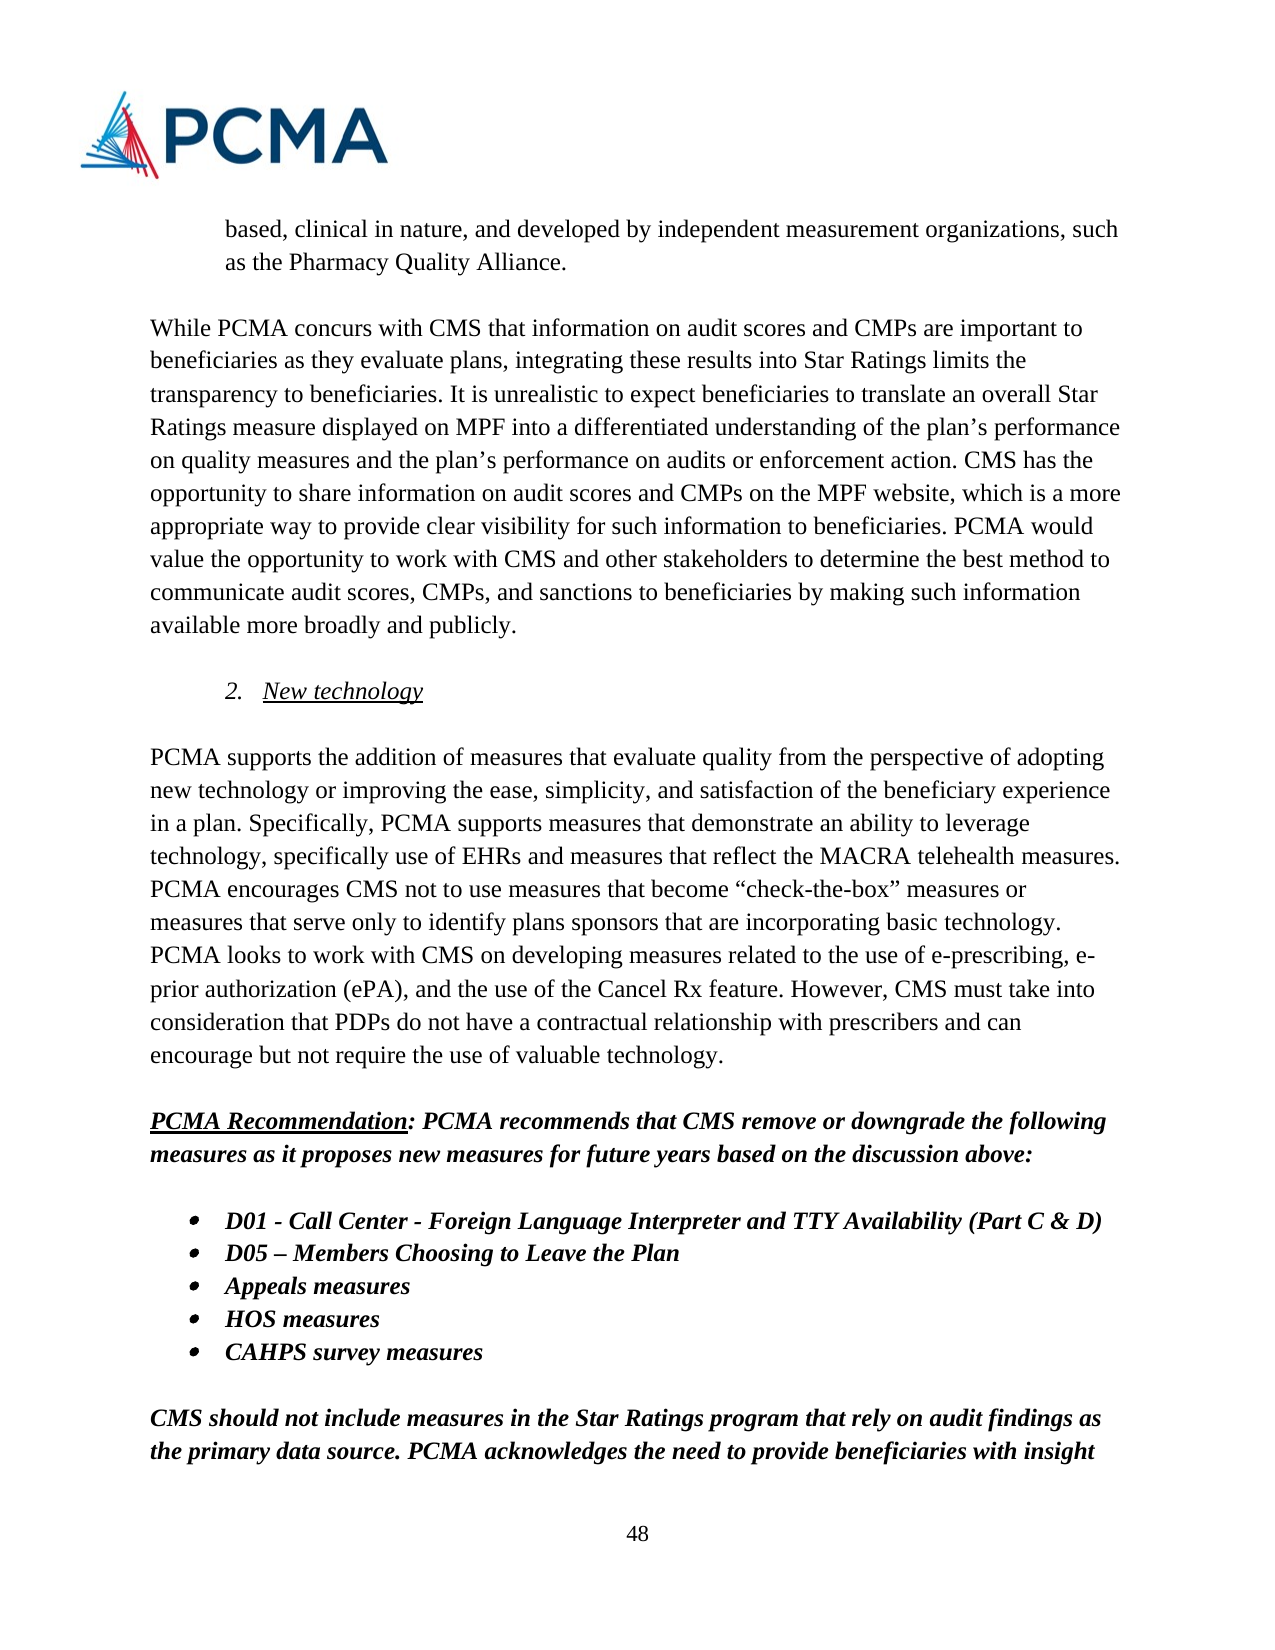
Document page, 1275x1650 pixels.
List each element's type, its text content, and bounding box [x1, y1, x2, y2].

list D05 – Members Choosing to Leave the Plan [187, 1238, 1133, 1267]
list CAHPS survey measures [187, 1337, 1133, 1366]
list D01 - Call Center - Foreign Language Interpreter and TTY Availability (Part C & D) [187, 1206, 1133, 1234]
subtitle PCMA Recommendation: PCMA recommends that CMS remove or downgrade the following measures as it proposes new measures for future years based on the discussion above: [150, 1106, 1124, 1168]
text While PCMA concurs with CMS that information on audit scores and CMPs are important to beneficiaries as they evaluate plans, integrating these results into Star Ratings limits the transparency to beneficiaries. It is unrealistic to expect beneficiaries to translate an overall Star Ratings measure displayed on MPF into a differentiated understanding of the plan’s performance on quality measures and the plan’s performance on audits or enforcement action. CMS has the opportunity to share information on audit scores and CMPs on the MPF website, which is a more appropriate way to provide clear visibility for such information to beneficiaries. PCMA would value the opportunity to work with CMS and other stakeholders to determine the best method to communicate audit scores, CMPs, and sanctions to beneficiaries by making such information available more broadly and publicly. [150, 313, 1123, 638]
text PCMA looks to work with CMS on developing measures related to the use of e-prescribing, e- prior authorization (ePA), and the use of the Cancel Rx feature. However, CMS must take into consideration that PDPs do not have a contractual relationship with prescribers and can encourage but not require the use of valuable technology. [150, 941, 1098, 1068]
picture [15, 25, 425, 194]
text based, clinical in nature, and developed by independent measurement organizations, such as the Pharmacy Quality Alliance. [225, 214, 1121, 276]
list New technology [225, 676, 1133, 705]
text PCMA supports the addition of measures that evaluate quality from the perspective of adopting new technology or improving the ease, simplicity, and satisfaction of the beneficiary experience in a plan. Specifically, PCMA supports measures that demonstrate an ability to leverage technology, specifically use of EHRs and measures that reflect the MACRA telehealth measures. PCMA encourages CMS not to use measures that become “check-the-box” measures or measures that serve only to identify plans sponsors that are incorporating basic technology. [150, 742, 1121, 936]
list HOS measures [187, 1304, 1133, 1333]
list Appeals measures [187, 1271, 1133, 1300]
text CMS should not include measures in the Star Ratings program that rely on audit findings as the primary data source. PCMA acknowledges the need to provide beneficiaries with insight [150, 1403, 1104, 1465]
